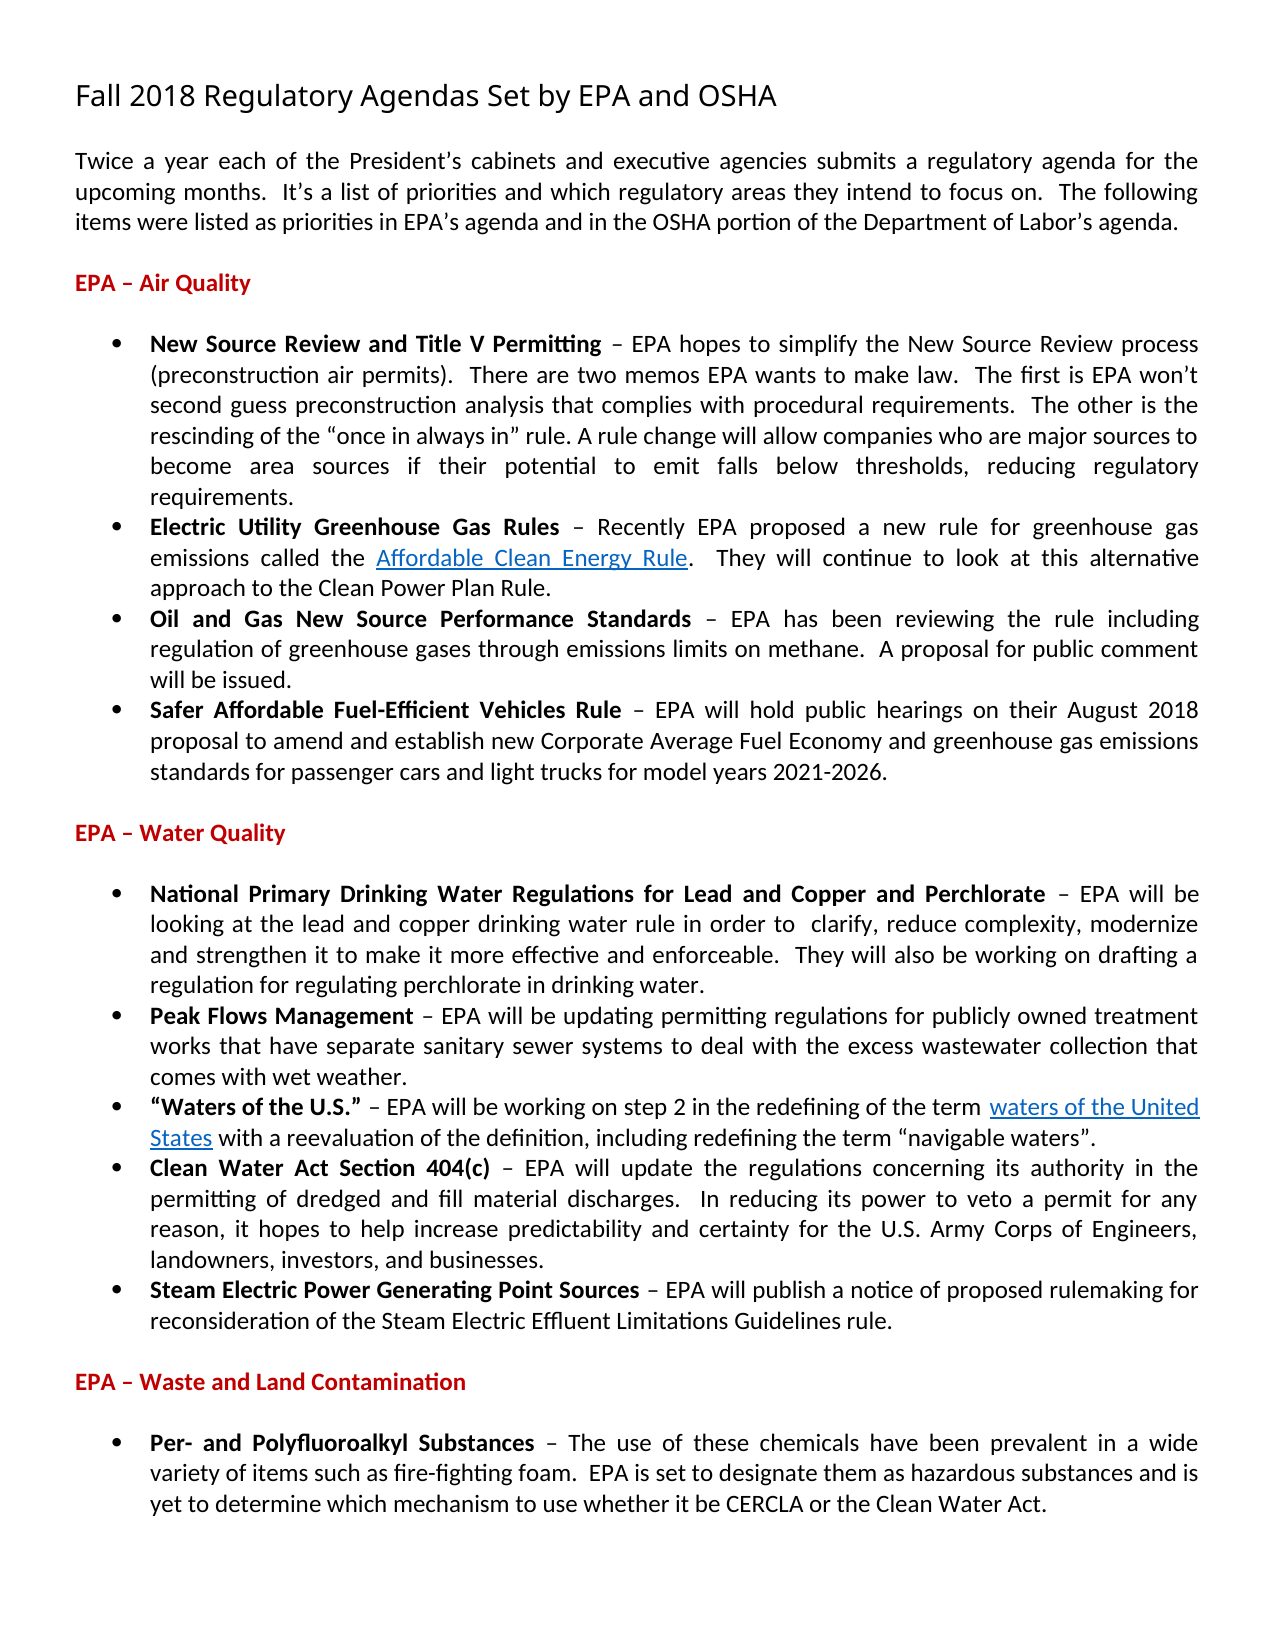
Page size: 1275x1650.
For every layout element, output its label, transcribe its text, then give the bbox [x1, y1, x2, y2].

list Per- and Polyfluoroalkyl Substances – The use of these chemicals have been prevalent in a wide variety of items such as fire-fighting foam. EPA is set to designate them as hazardous substances and is yet to determine which mechanism to use whether it be CERCLA or the Clean Water Act. [112, 1427, 1200, 1519]
list Steam Electric Power Generating Point Sources – EPA will publish a notice of proposed rulemaking for reconsideration of the Steam Electric Effluent Limitations Guidelines rule. [112, 1274, 1200, 1336]
list Clean Water Act Section 404(c) – EPA will update the regulations concerning its authority in the permitting of dredged and fill material discharges. In reducing its power to veto a permit for any reason, it hopes to help increase predictability and certainty for the U.S. Army Corps of Engineers, landowners, investors, and businesses. [112, 1152, 1200, 1274]
list New Source Review and Title V Permitting – EPA hopes to simplify the New Source Review process (preconstruction air permits). There are two memos EPA wants to make law. The first is EPA won’t second guess preconstruction analysis that complies with procedural requirements. The other is the rescinding of the “once in always in” rule. A rule change will allow companies who are major sources to become area sources if their potential to emit falls below thresholds, reducing regulatory requirements. [112, 328, 1200, 511]
text Twice a year each of the President’s cabinets and executive agencies submits a regulatory agenda for the upcoming months. It’s a list of priorities and which regulatory areas they intend to focus on. The following items were listed as priorities in EPA’s agenda and in the OSHA portion of the Department of Labor’s agenda. [75, 145, 1200, 237]
text EPA – Air Quality [75, 267, 1200, 298]
text Fall 2018 Regulatory Agendas Set by EPA and OSHA [75, 75, 1200, 115]
list Peak Flows Management – EPA will be updating permitting regulations for publicly owned treatment works that have separate sanitary sewer systems to deal with the excess wastewater collection that comes with wet weather. [112, 1000, 1200, 1091]
list Electric Utility Greenhouse Gas Rules – Recently EPA proposed a new rule for greenhouse gas emissions called the Affordable Clean Energy Rule. They will continue to look at this alternative approach to the Clean Power Plan Rule. [112, 511, 1200, 603]
list “Waters of the U.S.” – EPA will be working on step 2 in the redefining of the term waters of the United States with a reevaluation of the definition, including redefining the term “navigable waters”. [112, 1091, 1200, 1152]
text EPA – Waste and Land Contamination [75, 1366, 1200, 1397]
list National Primary Drinking Water Regulations for Lead and Copper and Perchlorate – EPA will be looking at the lead and copper drinking water rule in order to clarify, reduce complexity, modernize and strengthen it to make it more effective and enforceable. They will also be working on drafting a regulation for regulating perchlorate in drinking water. [112, 878, 1200, 1000]
list Safer Affordable Fuel-Efficient Vehicles Rule – EPA will hold public hearings on their August 2018 proposal to amend and establish new Corporate Average Fuel Economy and greenhouse gas emissions standards for passenger cars and light trucks for model years 2021-2026. [112, 694, 1200, 786]
list Oil and Gas New Source Performance Standards – EPA has been reviewing the rule including regulation of greenhouse gases through emissions limits on methane. A proposal for public comment will be issued. [112, 603, 1200, 694]
text EPA – Water Quality [75, 817, 1200, 847]
